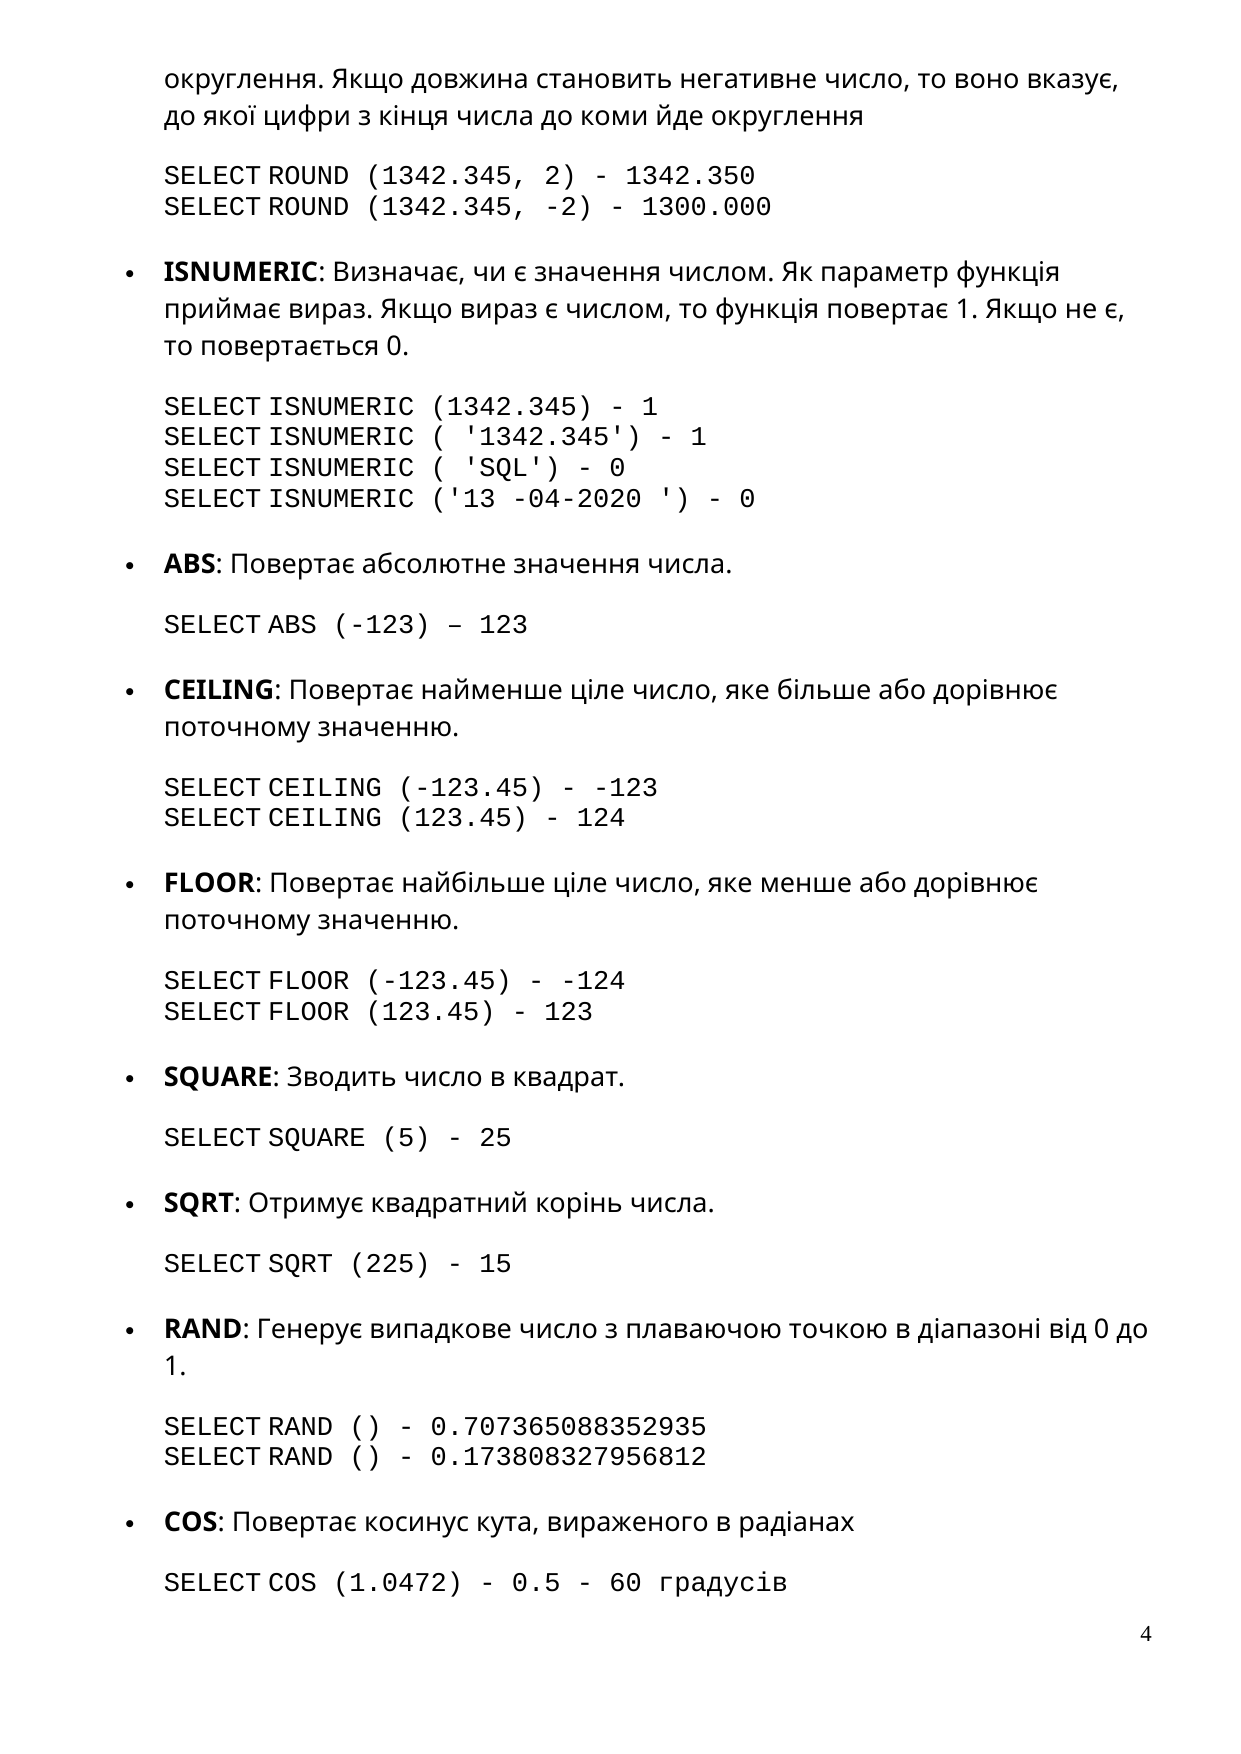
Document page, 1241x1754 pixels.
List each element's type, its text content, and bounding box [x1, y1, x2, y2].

table_header SELECT FLOOR (-123.45) - -124 SELECT FLOOR (123.45) - 123 [164, 967, 1240, 1028]
table_header SELECT SQUARE (5) - 25 [164, 1124, 1240, 1154]
table_header SELECT ROUND (1342.345, 2) - 1342.350 SELECT ROUND (1342.345, -2) - 1300.000 [164, 162, 1240, 223]
list CEILING: Повертає найменше ціле число, яке більше або дорівнює поточному значенню. [126, 670, 1152, 744]
list COS: Повертає косинус кута, вираженого в радіанах [126, 1503, 1152, 1540]
list ABS: Повертає абсолютне значення числа. [126, 544, 1152, 581]
table_header SELECT SQRT (225) - 15 [164, 1250, 1240, 1280]
list ISNUMERIC: Визначає, чи є значення числом. Як параметр функція приймає вираз. Якщо вираз є числом, то функція повертає 1. Якщо не є, то повертається 0. [126, 253, 1152, 363]
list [126, 59, 1152, 133]
list SQRT: Отримує квадратний корінь числа. [126, 1183, 1152, 1220]
list SQUARE: Зводить число в квадрат. [126, 1057, 1152, 1094]
table_header SELECT COS (1.0472) - 0.5 - 60 градусів [164, 1569, 1240, 1600]
list RAND: Генерує випадкове число з плаваючою точкою в діапазоні від 0 до 1. [126, 1309, 1152, 1383]
table_header SELECT CEILING (-123.45) - -123 SELECT CEILING (123.45) - 124 [164, 773, 1240, 835]
table_header SELECT ISNUMERIC (1342.345) - 1 SELECT ISNUMERIC ( '1342.345') - 1 SELECT ISNUMERIC ( 'SQL') - 0 SELECT ISNUMERIC ('13 -04-2020 ') - 0 [164, 393, 1240, 515]
list FLOOR: Повертає найбільше ціле число, яке менше або дорівнює поточному значенню. [126, 864, 1152, 938]
table_header SELECT RAND () - 0.707365088352935 SELECT RAND () - 0.173808327956812 [164, 1412, 1240, 1474]
table_header SELECT ABS (-123) – 123 [164, 611, 1240, 641]
